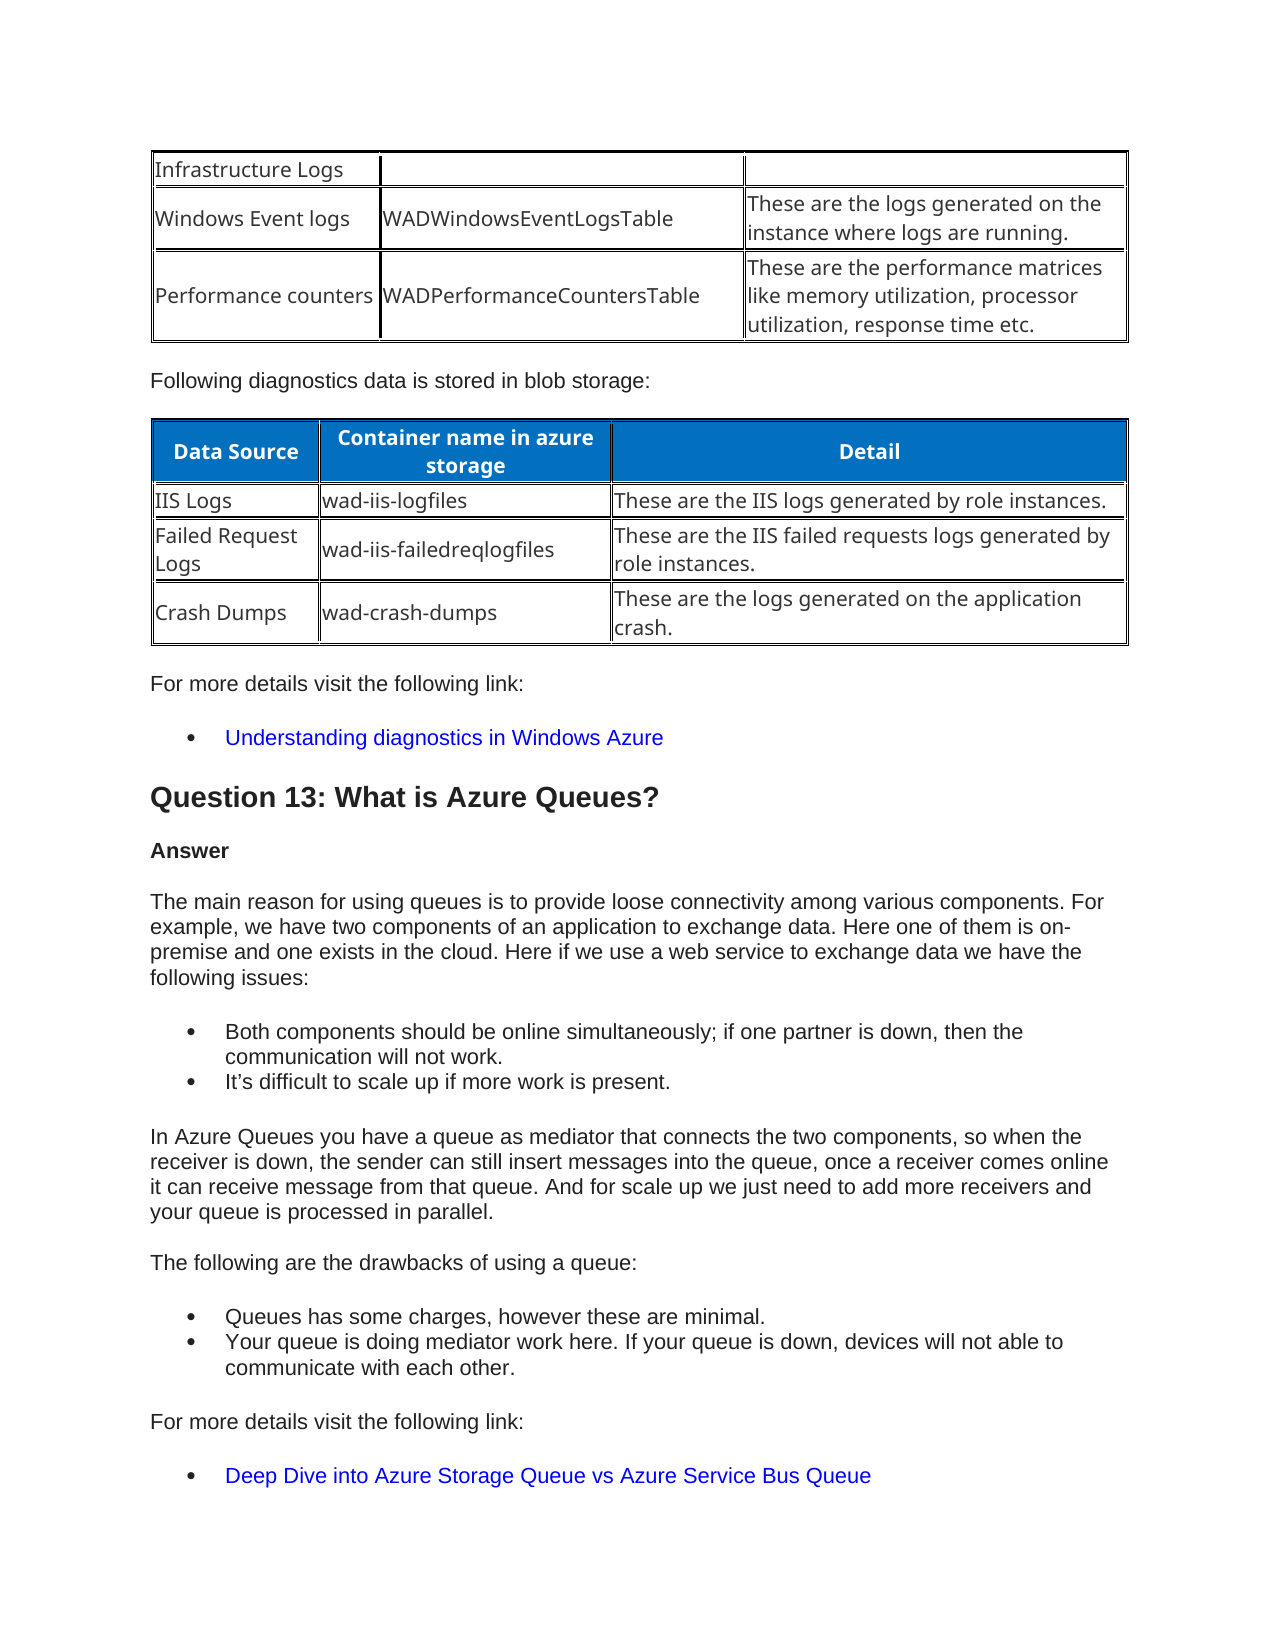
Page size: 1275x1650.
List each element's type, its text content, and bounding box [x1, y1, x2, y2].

table_cell Failed Request Logs [154, 516, 318, 579]
table_cell Windows Event logs [152, 185, 380, 248]
list It’s difficult to scale up if more work is present. [187, 1069, 1125, 1094]
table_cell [380, 153, 745, 185]
table_cell These are the IIS logs generated by role instances. [613, 481, 1126, 516]
table_header Container name in azure storage [320, 422, 612, 481]
table_cell IIS Logs [154, 481, 318, 516]
text Following diagnostics data is stored in blob storage: [150, 368, 1125, 393]
table_cell WADPerformanceCountersTable [380, 252, 745, 340]
list Your queue is doing mediator work here. If your queue is down, devices will not able to communicate with each other. [187, 1329, 1125, 1379]
text In Azure Queues you have a queue as mediator that connects the two components, so when the receiver is down, the sender can still insert messages into the queue, once a receiver comes online it can receive message from that queue. And for scale up we just need to add more receivers and your queue is processed in parallel. The following are the drawbacks of using a queue: [150, 1123, 1125, 1275]
table_cell wad-crash-dumps [320, 583, 612, 643]
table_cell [745, 153, 1126, 185]
list Queues has some charges, however these are minimal. [187, 1304, 1125, 1329]
table_cell These are the IIS failed requests logs generated by role instances. [613, 516, 1126, 579]
list Both components should be online simultaneously; if one partner is down, then the communication will not work. [187, 1019, 1125, 1069]
table_cell These are the logs generated on the application crash. [612, 579, 1126, 643]
table_cell Performance counters [154, 248, 380, 340]
table_header Data Source [154, 422, 319, 481]
text Question 13: What is Azure Queues? Answer The main reason for using queues is to provide loose connectivity among various components. For example, we have two components of an application to exchange data. Here one of them is on-premise and one exists in the cloud. Here if we use a web service to exchange data we have the following issues: [150, 779, 1125, 989]
table_cell WADWindowsEventLogsTable [382, 188, 743, 248]
table_cell Crash Dumps [154, 579, 319, 643]
list Deep Dive into Azure Storage Queue vs Azure Service Bus Queue [187, 1463, 1125, 1488]
table_cell These are the performance matrices like memory utilization, processor utilization, response time etc. [745, 248, 1126, 340]
table_cell wad-iis-logfiles [321, 485, 610, 516]
table_cell wad-iis-failedreqlogfiles [321, 520, 610, 579]
text For more details visit the following link: [150, 1409, 1125, 1434]
table_cell These are the logs generated on the instance where logs are running. [745, 185, 1127, 248]
list Understanding diagnostics in Windows Azure [187, 725, 1125, 750]
table_header Detail [612, 422, 1126, 481]
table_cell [154, 152, 380, 185]
text For more details visit the following link: [150, 671, 1125, 696]
